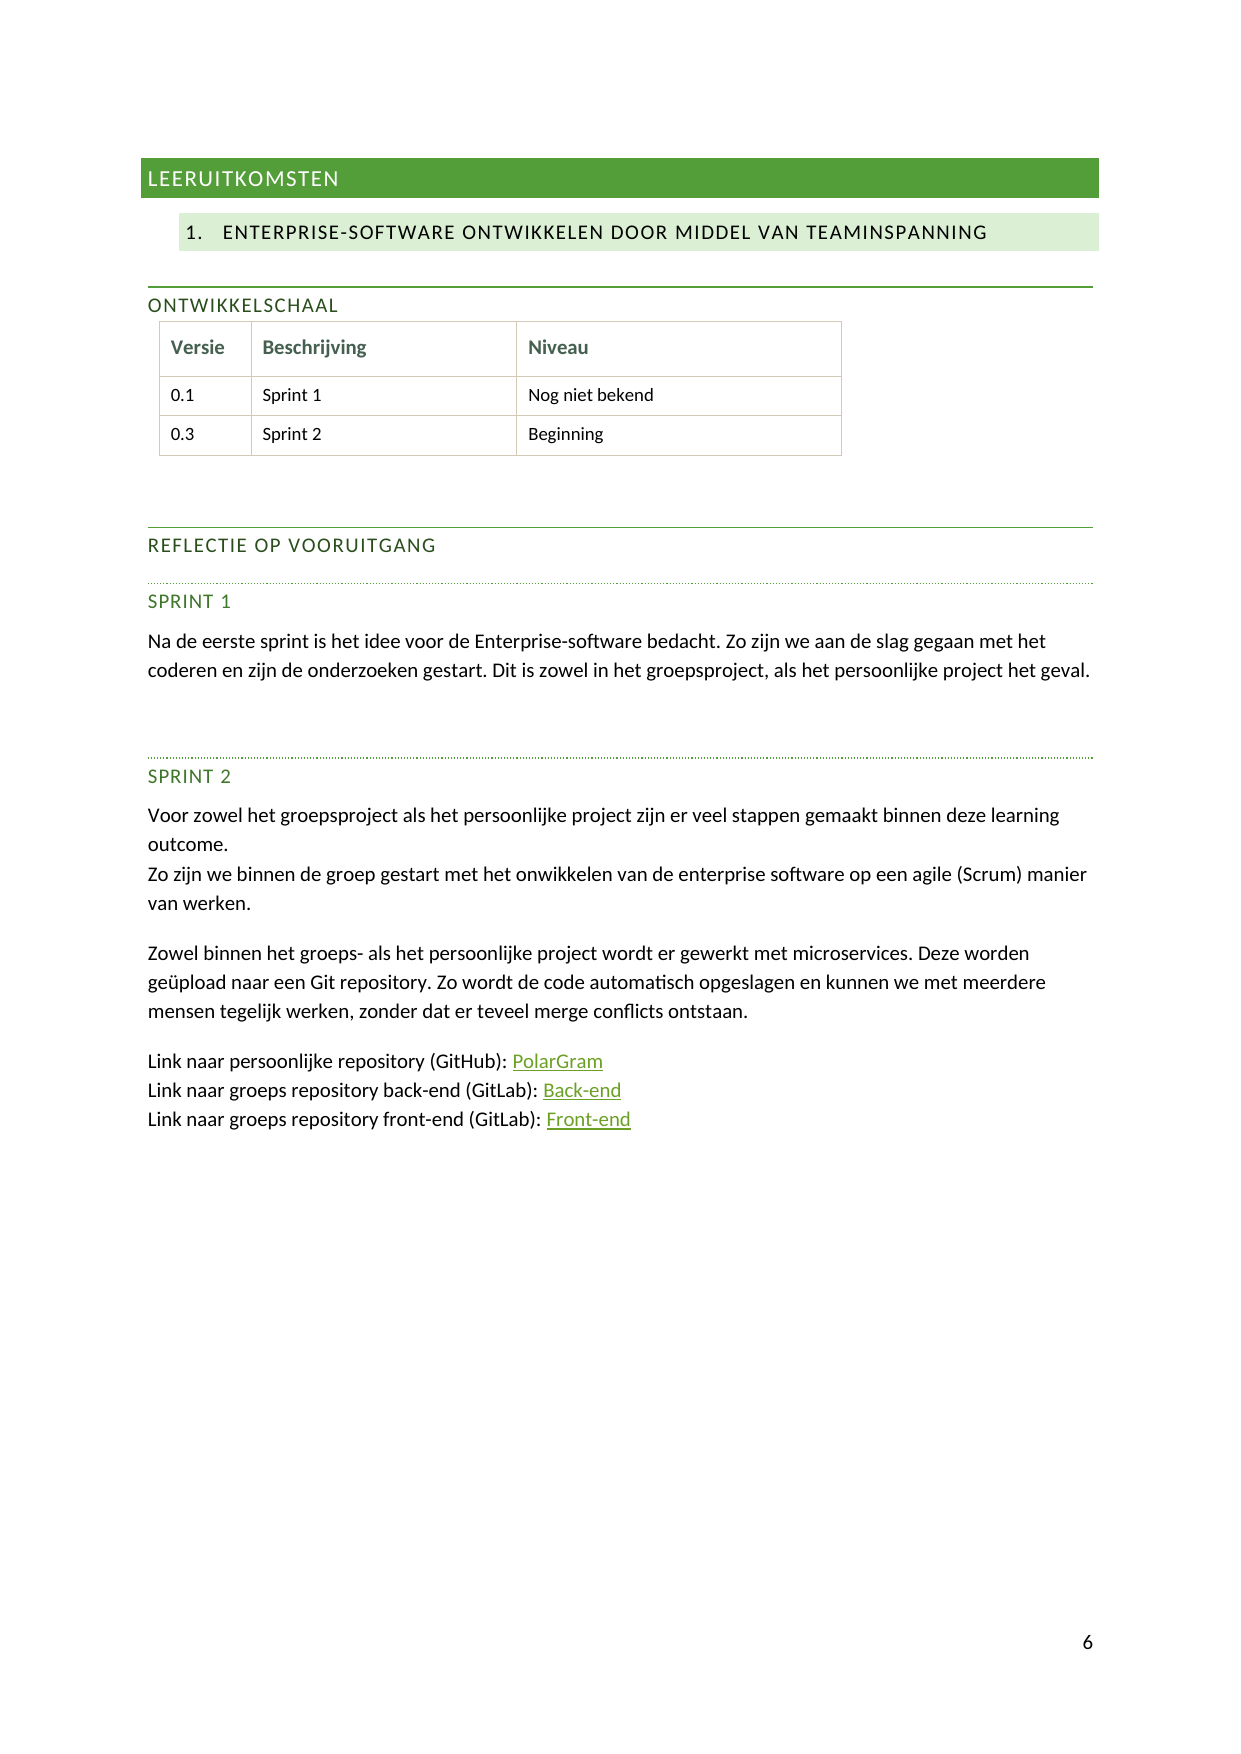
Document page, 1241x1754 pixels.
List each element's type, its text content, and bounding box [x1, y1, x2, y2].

subtitle sprint 1 [148, 583, 1093, 614]
text Voor zowel het groepsproject als het persoonlijke project zijn er veel stappen gemaakt binnen deze learning outcome. Zo zijn we binnen de groep gestart met het onwikkelen van de enterprise software op een agile (Scrum) manier van werken. [148, 802, 1093, 915]
table_cell Sprint 2 [252, 416, 516, 455]
table_cell Sprint 1 [252, 377, 516, 415]
subtitle Leeruitkomsten [148, 164, 1093, 192]
subtitle Enterprise-software ontwikkelen door middel van teaminspanning [185, 219, 1093, 245]
subtitle Reflectie op vooruitgang [148, 528, 1093, 558]
subtitle Sprint 2 [148, 757, 1093, 788]
table_cell 0.3 [160, 416, 251, 455]
text Zowel binnen het groeps- als het persoonlijke project wordt er gewerkt met microservices. Deze worden geüpload naar een Git repository. Zo wordt de code automatisch opgeslagen en kunnen we met meerdere mensen tegelijk werken, zonder dat er teveel merge conflicts ontstaan. [148, 940, 1093, 1024]
table_cell Nog niet bekend [517, 377, 841, 415]
text Na de eerste sprint is het idee voor de Enterprise-software bedacht. Zo zijn we aan de slag gegaan met het coderen en zijn de onderzoeken gestart. Dit is zowel in het groepsproject, als het persoonlijke project het geval. [148, 628, 1093, 682]
table_header Niveau [517, 322, 841, 376]
table_cell 0.1 [160, 377, 251, 415]
subtitle Ontwikkelschaal [148, 288, 1093, 317]
table_header Versie [160, 322, 251, 376]
text Link naar persoonlijke repository (GitHub): PolarGram Link naar groeps repository back-end (GitLab): Back-end Link naar groeps repository front-end (GitLab): Front-end [148, 1048, 1093, 1132]
table_header Beschrijving [252, 322, 516, 376]
table_cell Beginning [517, 416, 841, 455]
